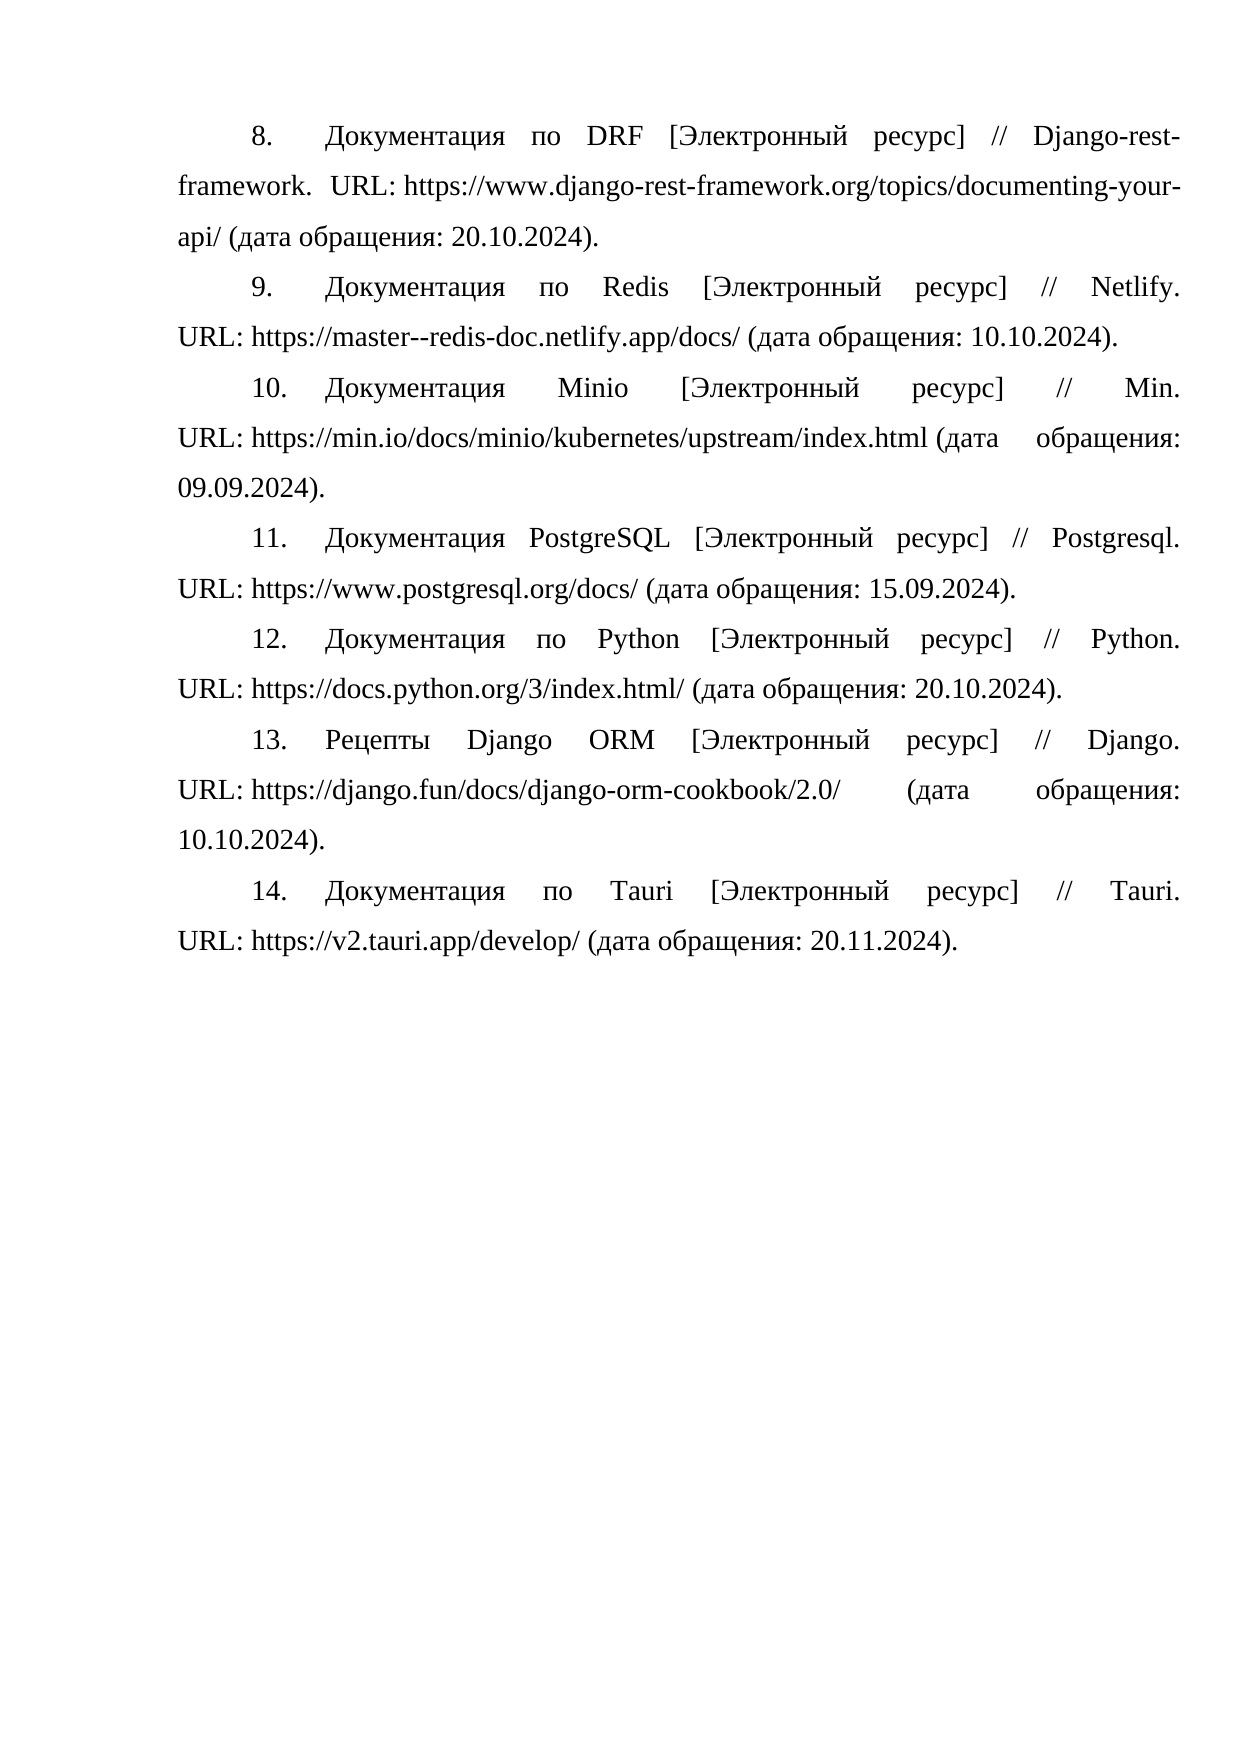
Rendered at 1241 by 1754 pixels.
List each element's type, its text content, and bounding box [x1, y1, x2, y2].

list Документация по Python [Электронный ресурс] // Python. URL: https://docs.python.org/3/index.html/ (дата обращения: 20.10.2024). [177, 621, 1181, 705]
list Документация по Tauri [Электронный ресурс] // Tauri. URL: https://v2.tauri.app/develop/ (дата обращения: 20.11.2024). [177, 873, 1181, 957]
list Документация PostgreSQL [Электронный ресурс] // Postgresql. URL: https://www.postgresql.org/docs/ (дата обращения: 15.09.2024). [177, 521, 1181, 604]
list Документация Minio [Электронный ресурс] // Min. URL: https://min.io/docs/minio/kubernetes/upstream/index.html (дата обращения: 09.09.2024). [177, 370, 1181, 504]
list Документация по DRF [Электронный ресурс] // Django-rest-framework. URL: https://www.django-rest-framework.org/topics/documenting-your-api/ (дата обращения: 20.10.2024). [177, 118, 1181, 252]
list Рецепты Django ORM [Электронный ресурс] // Django. URL: https://django.fun/docs/django-orm-cookbook/2.0/ (дата обращения: 10.10.2024). [177, 722, 1181, 856]
list Документация по Redis [Электронный ресурс] // Netlify. URL: https://master--redis-doc.netlify.app/docs/ (дата обращения: 10.10.2024). [177, 269, 1181, 353]
